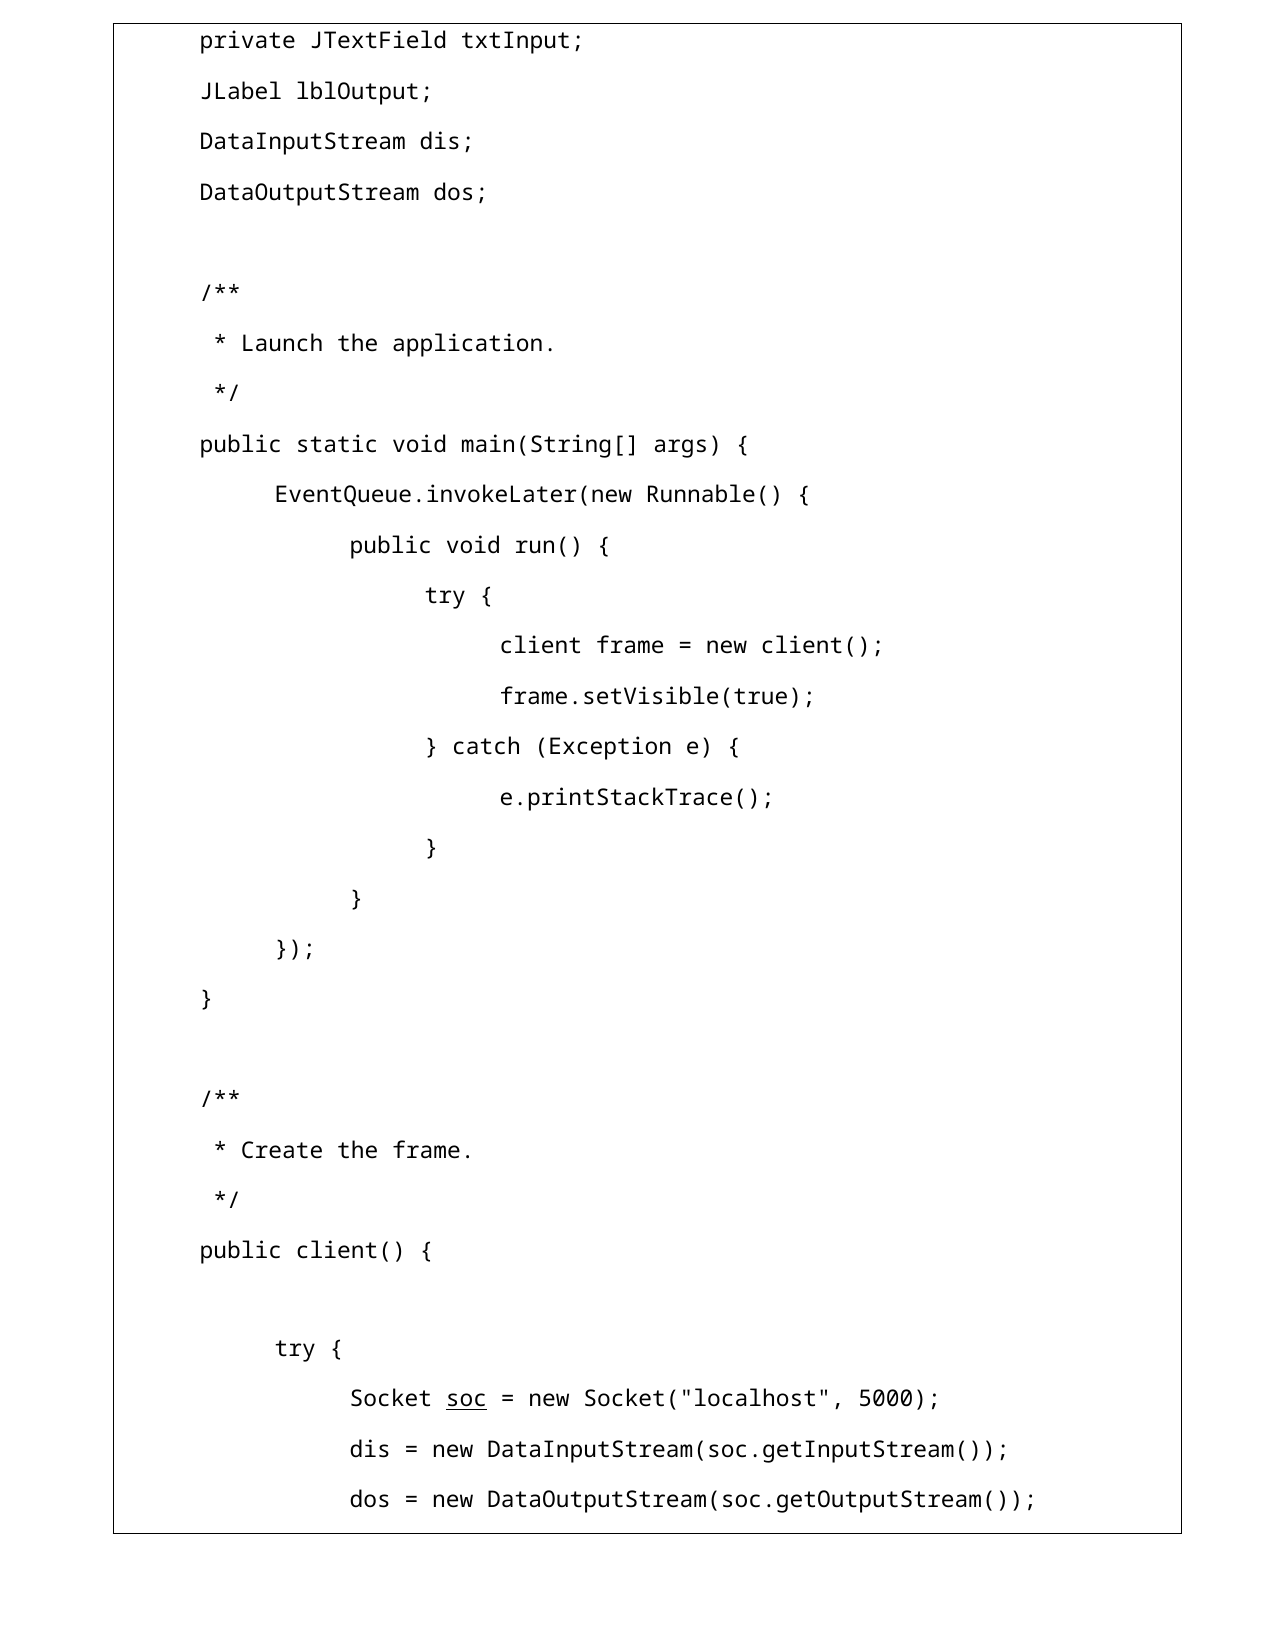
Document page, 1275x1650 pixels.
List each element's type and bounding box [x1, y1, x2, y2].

table_header [114, 24, 1181, 1533]
